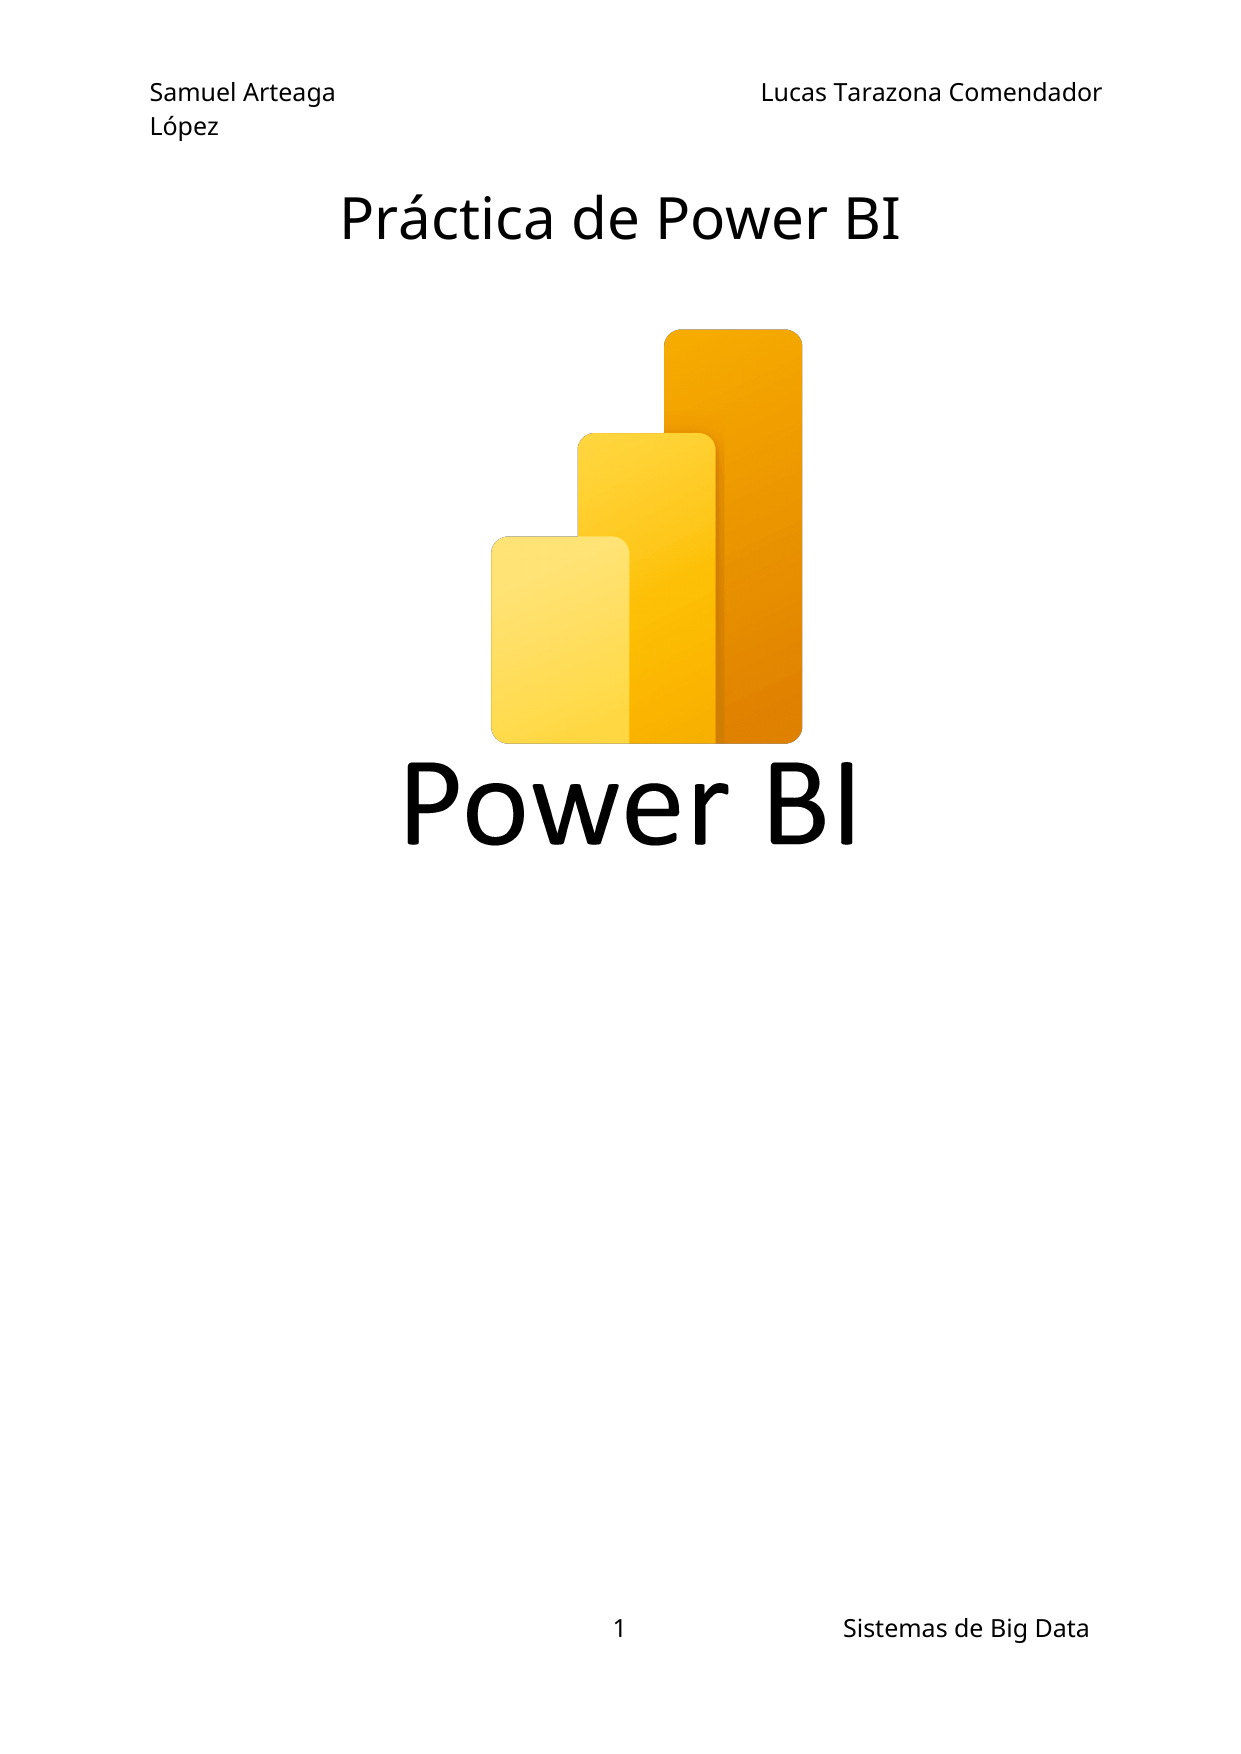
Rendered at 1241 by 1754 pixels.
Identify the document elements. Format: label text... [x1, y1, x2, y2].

title Práctica de Power BI [150, 177, 1090, 257]
